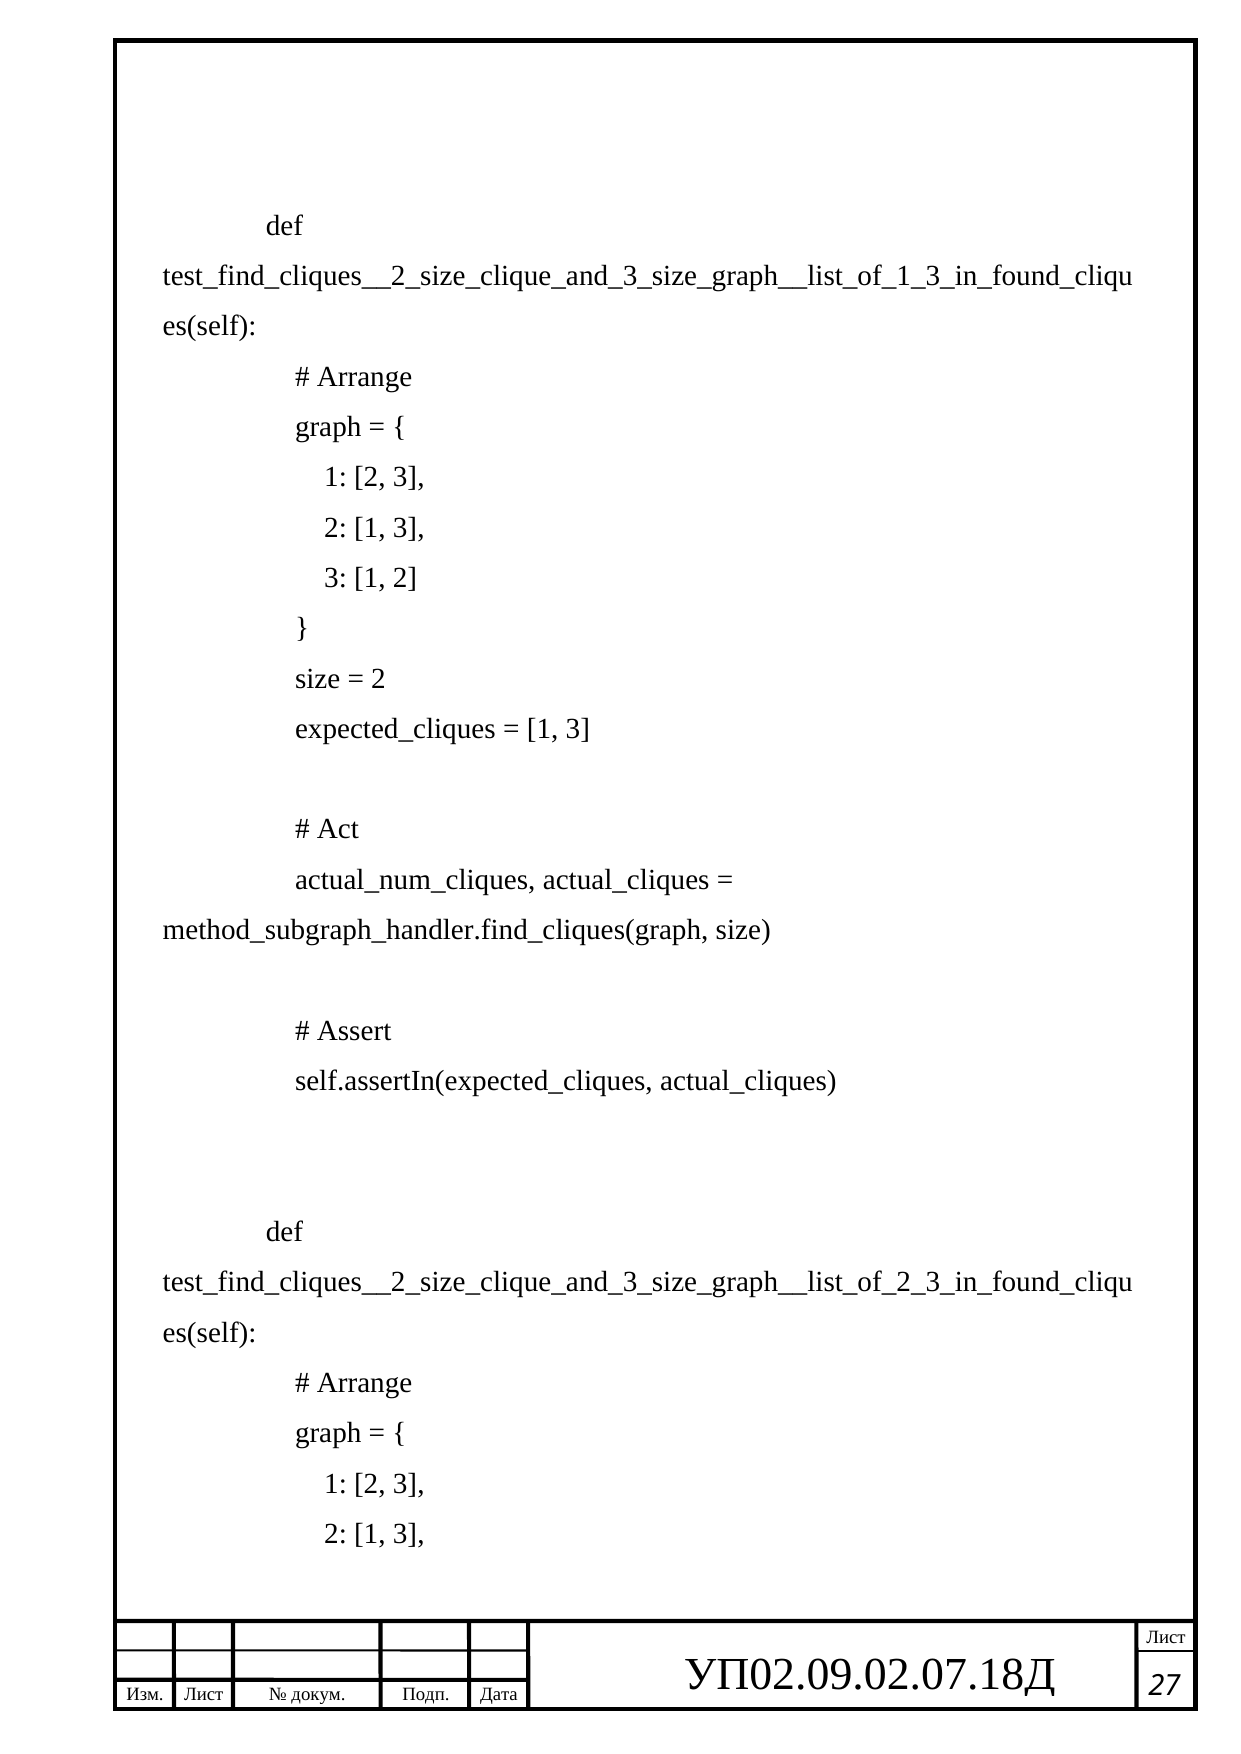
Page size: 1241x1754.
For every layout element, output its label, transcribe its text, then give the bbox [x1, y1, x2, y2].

text size = 2 [162, 661, 1137, 694]
text actual_num_cliques, actual_cliques = method_subgraph_handler.find_cliques(graph, size) [162, 862, 1137, 946]
text } [162, 610, 1137, 644]
text graph = { [162, 409, 1137, 443]
text def test_find_cliques__2_size_clique_and_3_size_graph__list_of_2_3_in_found_cliques(self): [162, 1214, 1137, 1348]
text 2: [1, 3], [162, 510, 1137, 543]
text expected_cliques = [1, 3] [162, 711, 1137, 744]
text 1: [2, 3], [162, 459, 1137, 493]
text 3: [1, 2] [162, 560, 1137, 594]
text # Act [162, 812, 1137, 845]
text 1: [2, 3], [162, 1466, 1137, 1499]
text graph = { [162, 1415, 1137, 1449]
text self.assertIn(expected_cliques, actual_cliques) [162, 1063, 1137, 1097]
text # Arrange [162, 1365, 1137, 1399]
text def test_find_cliques__2_size_clique_and_3_size_graph__list_of_1_3_in_found_cliques(self): [162, 208, 1137, 342]
text # Assert [162, 1013, 1137, 1046]
text # Arrange [162, 359, 1137, 392]
text 2: [1, 3], [162, 1516, 1137, 1549]
